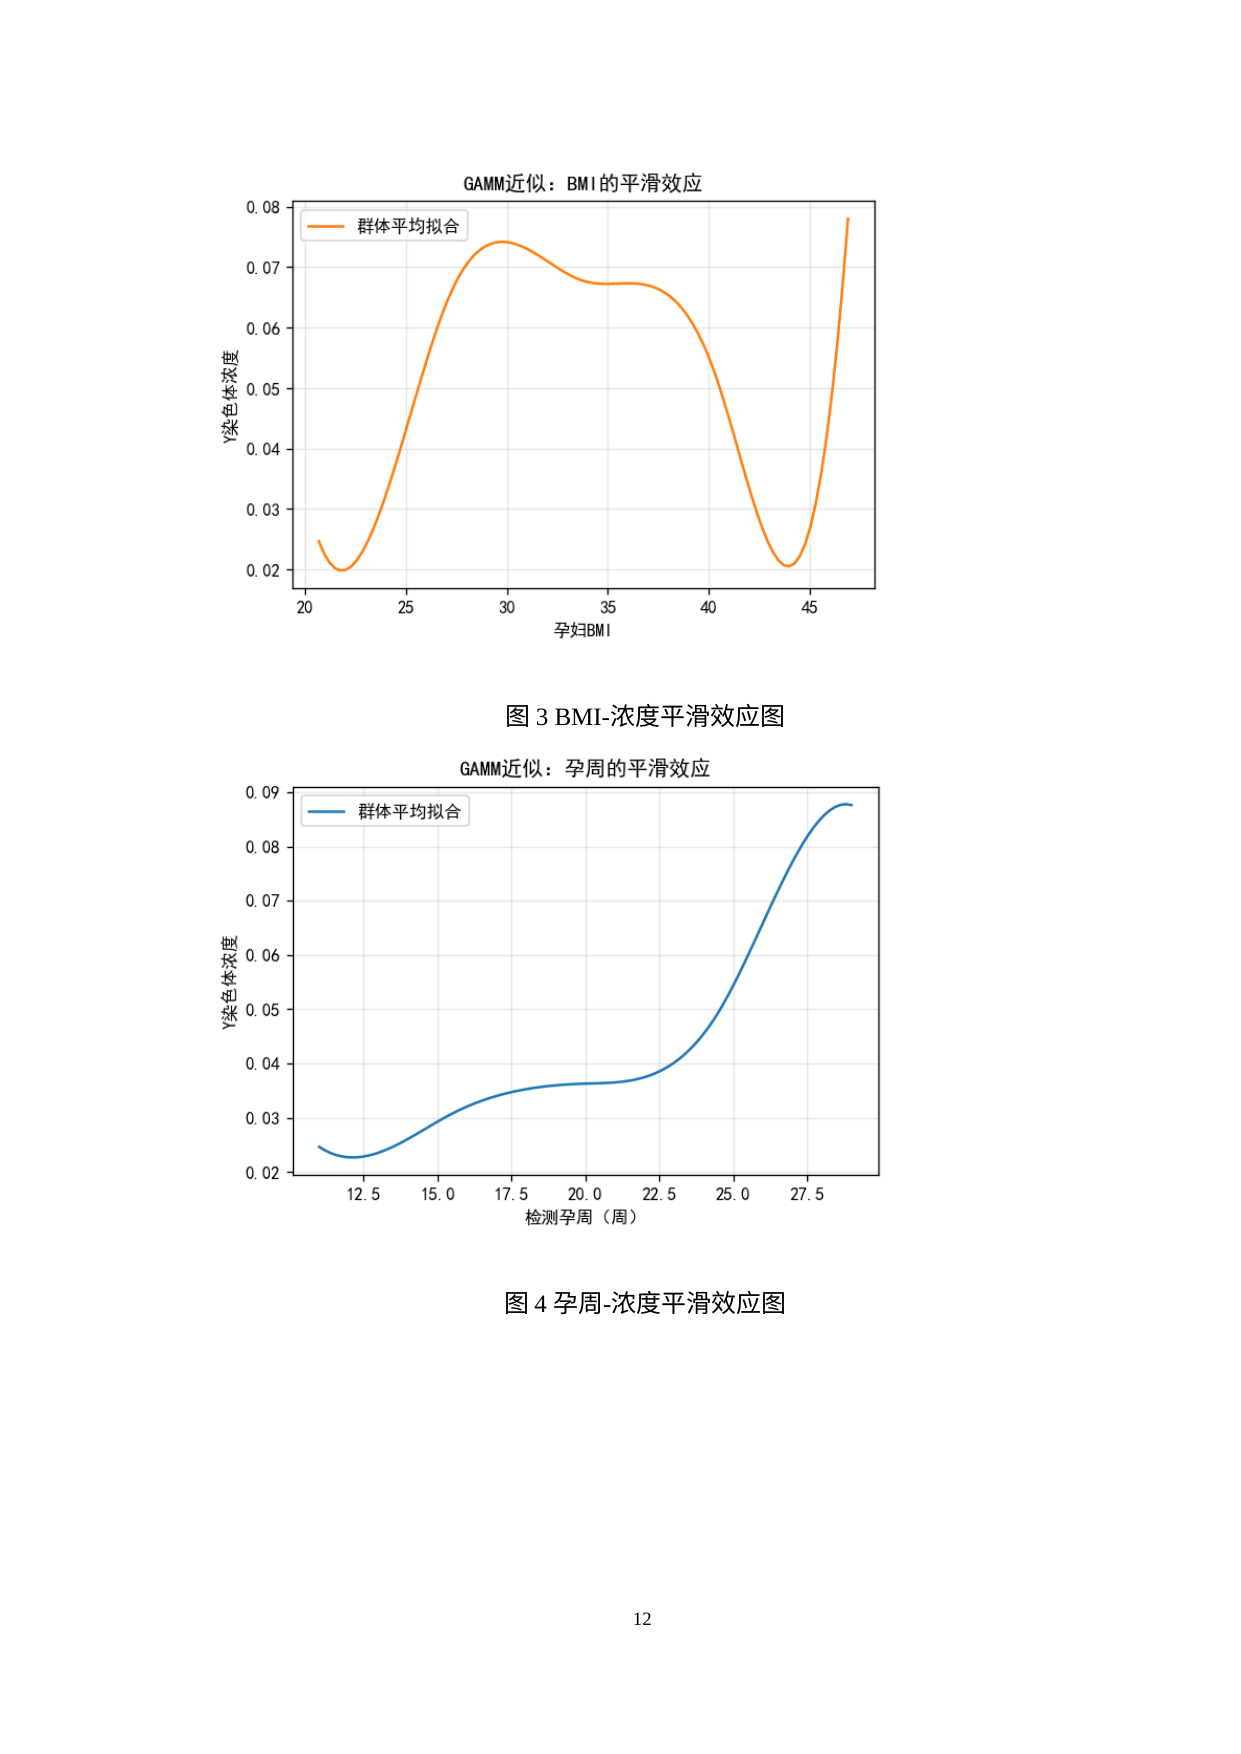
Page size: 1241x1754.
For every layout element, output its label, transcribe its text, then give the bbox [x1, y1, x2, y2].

text 图4 孕周-浓度平滑效应图 [159, 1269, 1081, 1334]
picture [209, 162, 886, 651]
picture [209, 747, 890, 1238]
text 图3 BMI-浓度平滑效应图 [159, 682, 1081, 747]
